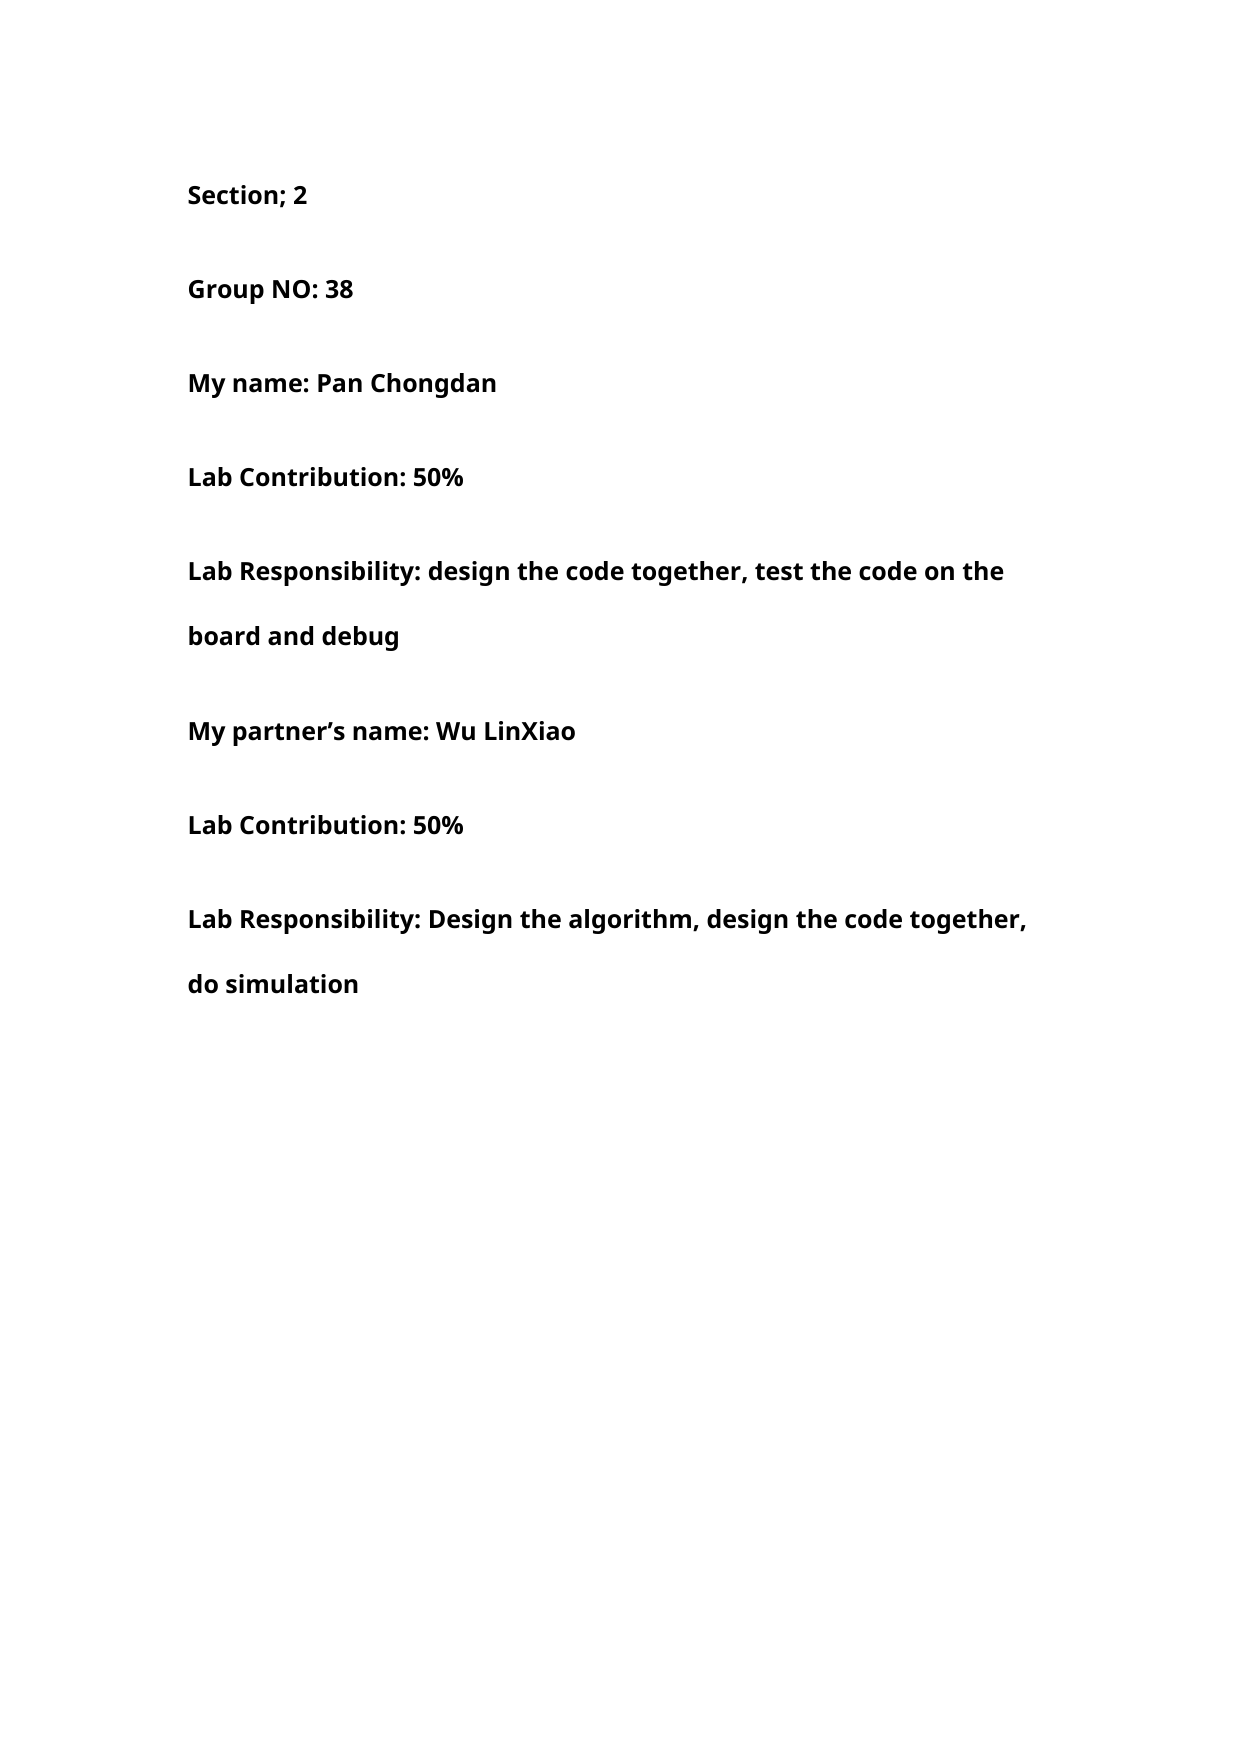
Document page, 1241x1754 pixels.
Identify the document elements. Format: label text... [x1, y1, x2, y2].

text Section; 2 [187, 162, 1053, 227]
text Group NO: 38 [187, 256, 1053, 321]
text Lab Responsibility: design the code together, test the code on the board and debug [187, 539, 1053, 669]
text Lab Responsibility: Design the algorithm, design the code together, do simulation [187, 886, 1053, 1016]
text Lab Contribution: 50% [187, 792, 1053, 857]
text My name: Pan Chongdan [187, 350, 1053, 415]
text Lab Contribution: 50% [187, 444, 1053, 509]
text My partner’s name: Wu LinXiao [187, 698, 1053, 763]
